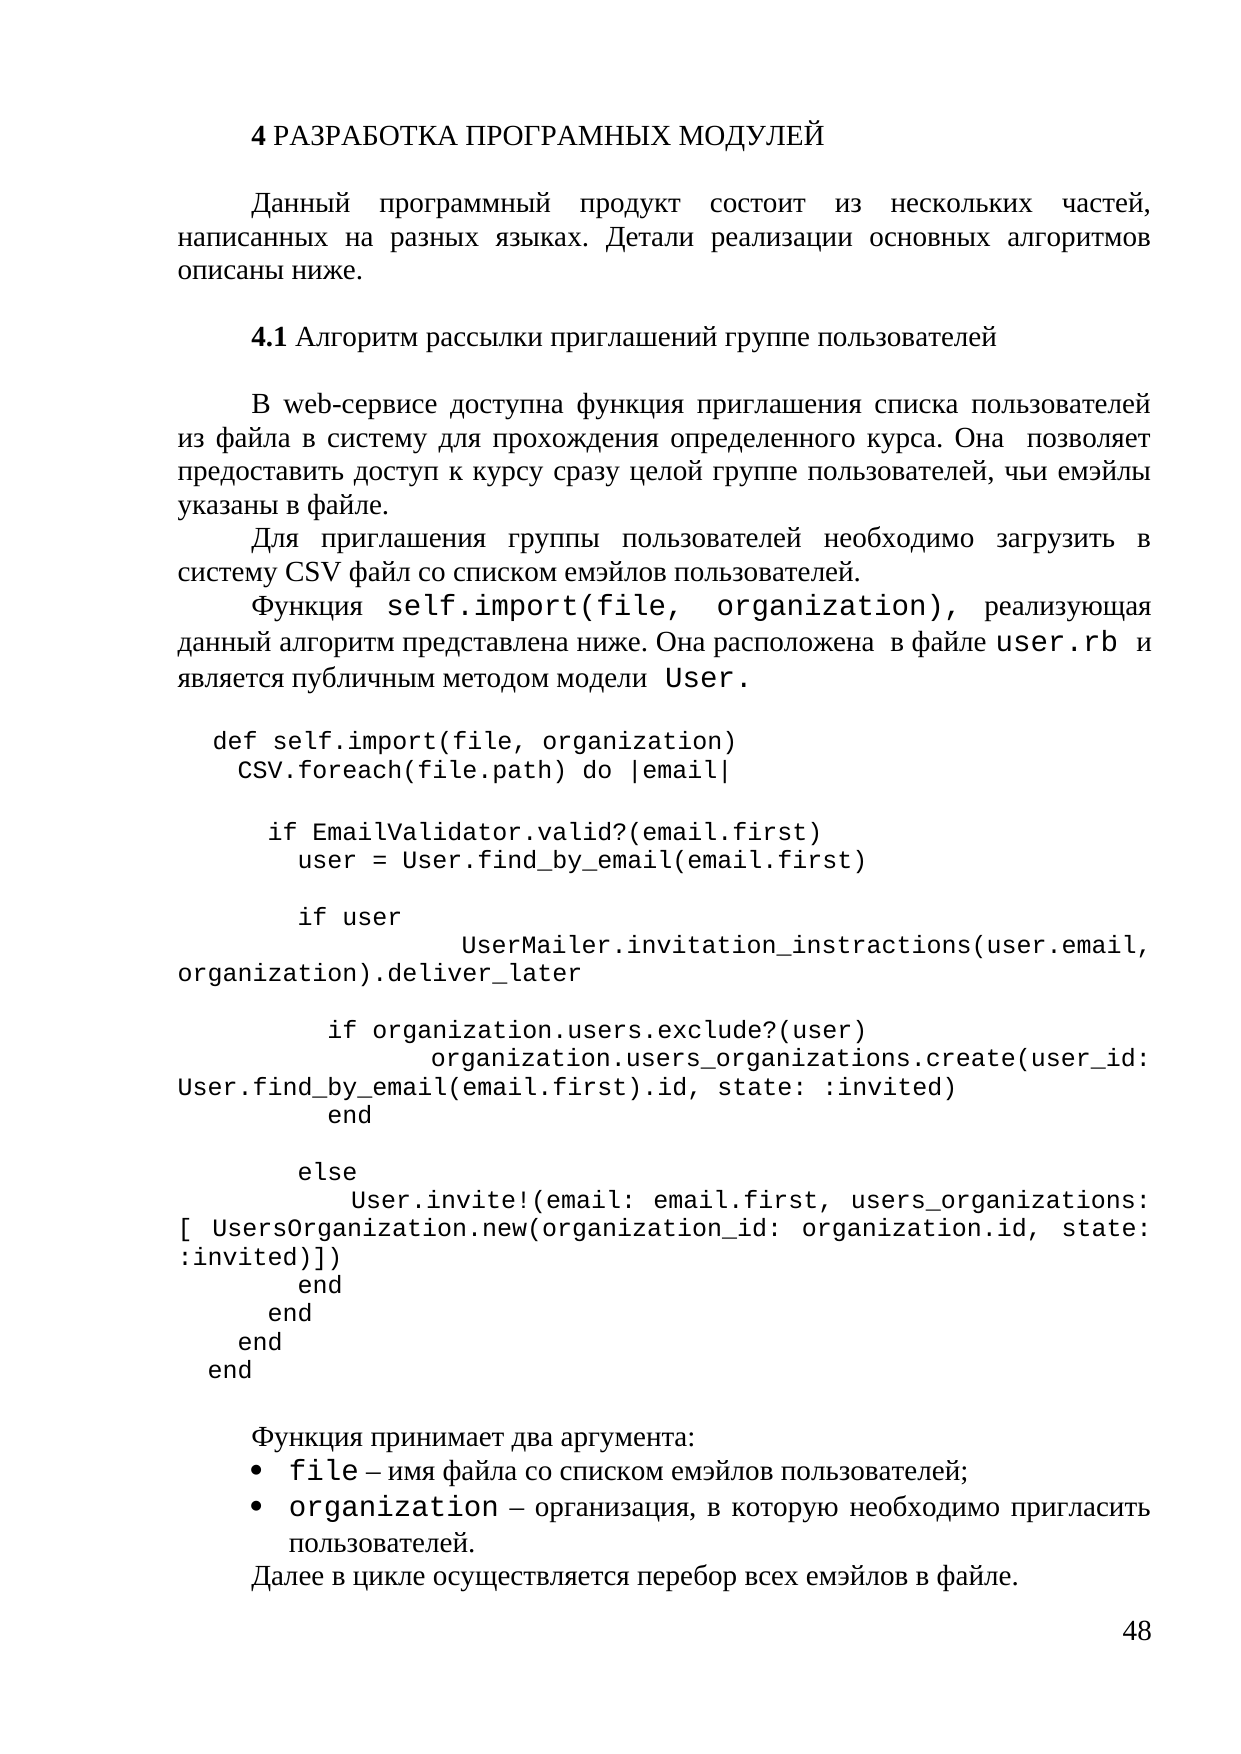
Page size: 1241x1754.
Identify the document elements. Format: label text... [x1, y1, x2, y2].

text user = User.find_by_email(email.first) [177, 847, 1152, 876]
text Для приглашения группы пользователей необходимо загрузить в систему CSV файл со списком емэйлов пользователей. [177, 521, 1152, 588]
text 4.1 Алгоритм рассылки приглашений группе пользователей [177, 319, 1152, 353]
text if organization.users.exclude?(user) [177, 1017, 1152, 1046]
text def self.import(file, organization) [177, 729, 1152, 757]
text end [177, 1357, 1152, 1386]
text Функция принимает два аргумента: [177, 1419, 1152, 1453]
text if user [177, 904, 1152, 932]
list file – имя файла со списком емэйлов пользователей; [251, 1453, 1152, 1489]
text end [177, 1272, 1152, 1301]
text if EmailValidator.valid?(email.first) [177, 819, 1152, 847]
text 4 РАЗРАБОТКА ПРОГРАМНЫХ МОДУЛЕЙ [177, 118, 1152, 152]
text else [177, 1159, 1152, 1187]
text end [177, 1301, 1152, 1329]
text В web-сервисе доступна функция приглашения списка пользователей из файла в систему для прохождения определенного курса. Она позволяет предоставить доступ к курсу сразу целой группе пользователей, чьи емэйлы указаны в файле. [177, 386, 1152, 521]
text organization.users_organizations.create(user_id: User.find_by_email(email.first).id, state: :invited) [177, 1046, 1152, 1102]
text Функция self.import(file, organization), реализующая данный алгоритм представлена ниже. Она расположена в файле user.rb и является публичным методом модели User. [177, 588, 1152, 696]
text CSV.foreach(file.path) do |email| [177, 757, 1152, 786]
text Данный программный продукт состоит из нескольких частей, написанных на разных языках. Детали реализации основных алгоритмов описаны ниже. [177, 185, 1152, 286]
text end [177, 1329, 1152, 1357]
text User.invite!(email: email.first, users_organizations: [ UsersOrganization.new(organization_id: organization.id, state: :invited)]) [177, 1187, 1152, 1272]
text end [177, 1102, 1152, 1131]
text UserMailer.invitation_instractions(user.email, organization).deliver_later [177, 932, 1152, 989]
list organization – организация, в которую необходимо пригласить пользователей. [251, 1489, 1152, 1558]
text Далее в цикле осуществляется перебор всех емэйлов в файле. [251, 1558, 1152, 1592]
